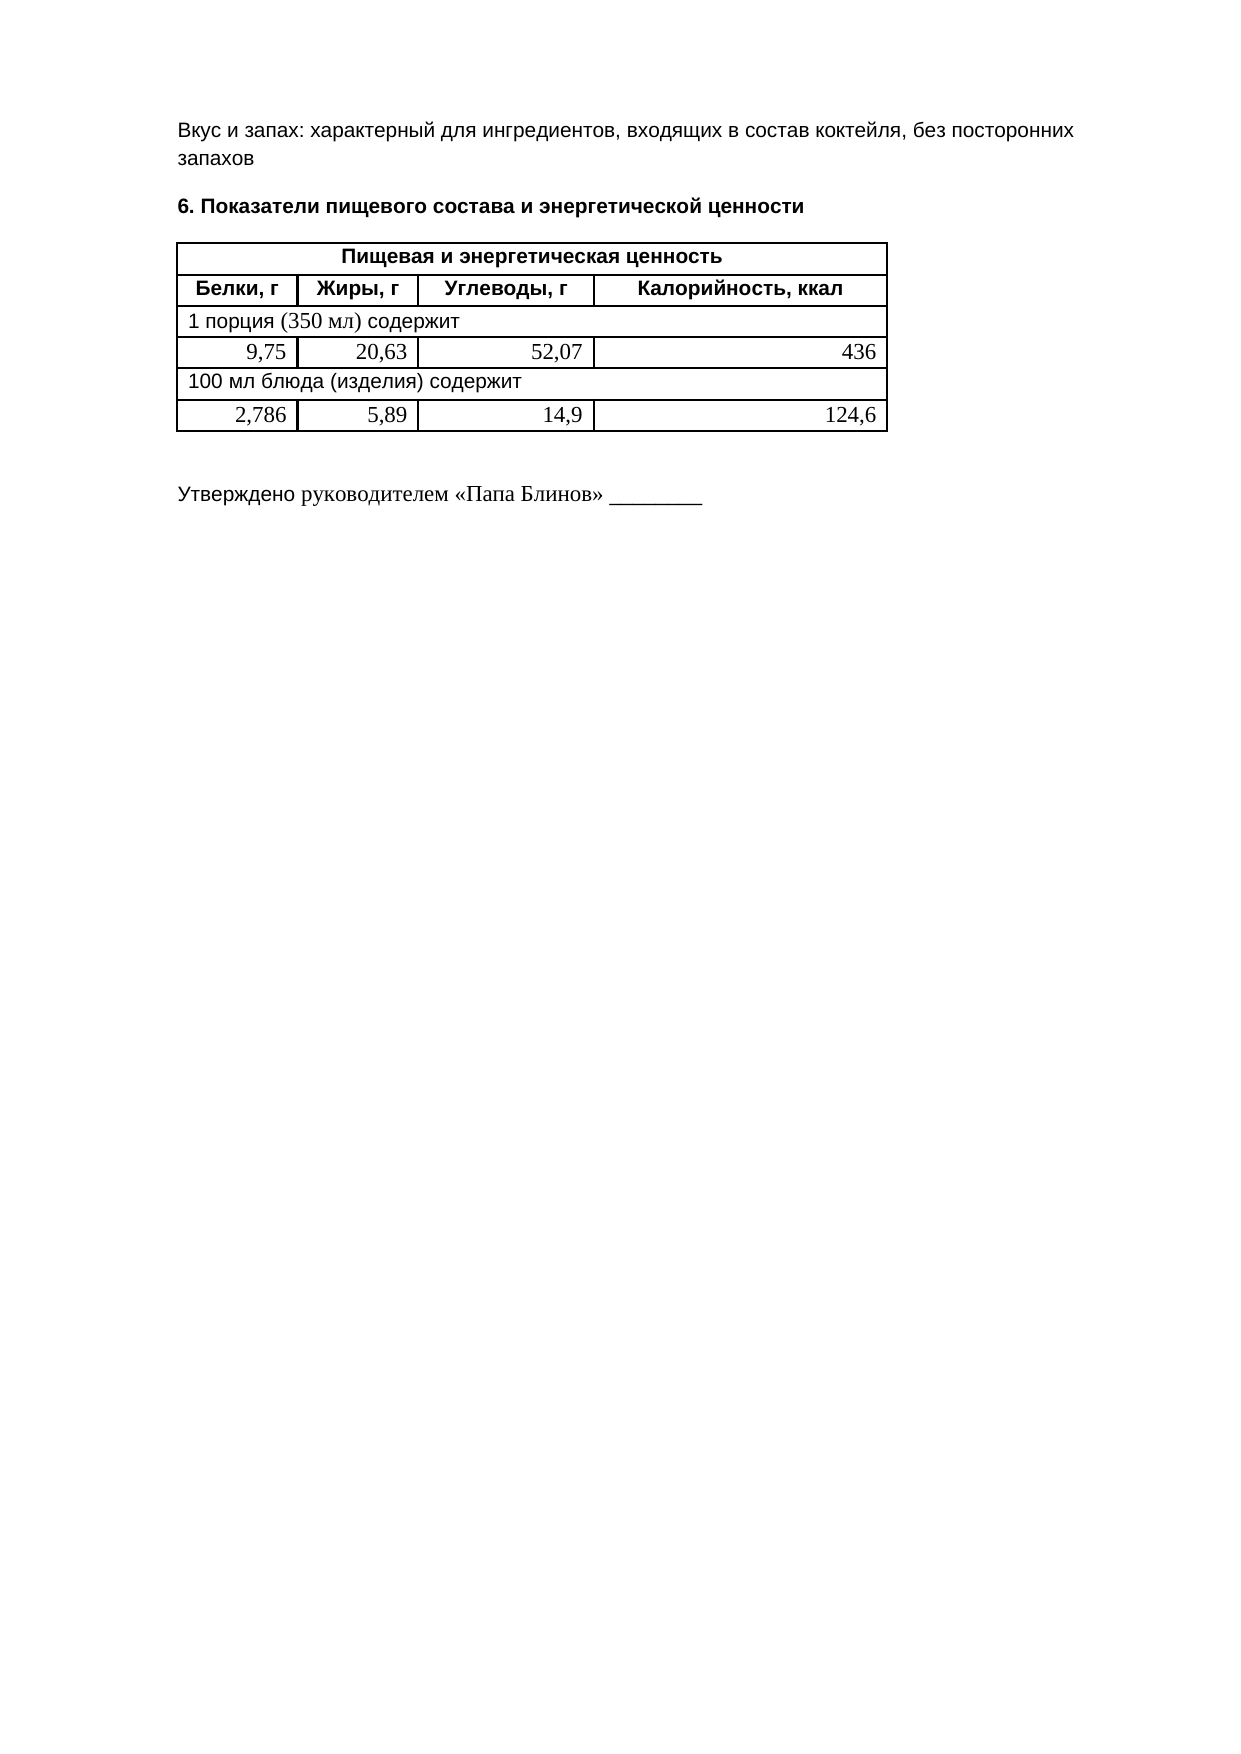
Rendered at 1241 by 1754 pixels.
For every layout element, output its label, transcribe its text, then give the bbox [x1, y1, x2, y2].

table_cell 436 [595, 338, 886, 367]
table_cell 52,07 [419, 338, 593, 367]
table_cell 124,6 [595, 401, 886, 430]
table_cell Белки, г [178, 276, 296, 305]
table_cell 100 мл блюда (изделия) содержит [178, 369, 886, 398]
table_cell Калорийность, ккал [595, 276, 886, 305]
text Утверждено руководителем «Папа Блинов» ________ [177, 480, 1152, 507]
table_cell 2,786 [178, 401, 296, 430]
table_header Пищевая и энергетическая ценность [178, 244, 886, 273]
text 6. Показатели пищевого состава и энергетической ценности [177, 194, 1152, 218]
table_cell Углеводы, г [419, 276, 593, 305]
table_cell 14,9 [419, 401, 593, 430]
table_cell 20,63 [299, 338, 417, 367]
text Вкус и запах: характерный для ингредиентов, входящих в состав коктейля, без посторонних запахов [177, 118, 1152, 169]
table_cell 5,89 [299, 401, 417, 430]
table_cell 9,75 [178, 338, 296, 367]
table_cell Жиры, г [299, 276, 417, 305]
table_cell 1 порция (350 мл) содержит [178, 307, 886, 336]
